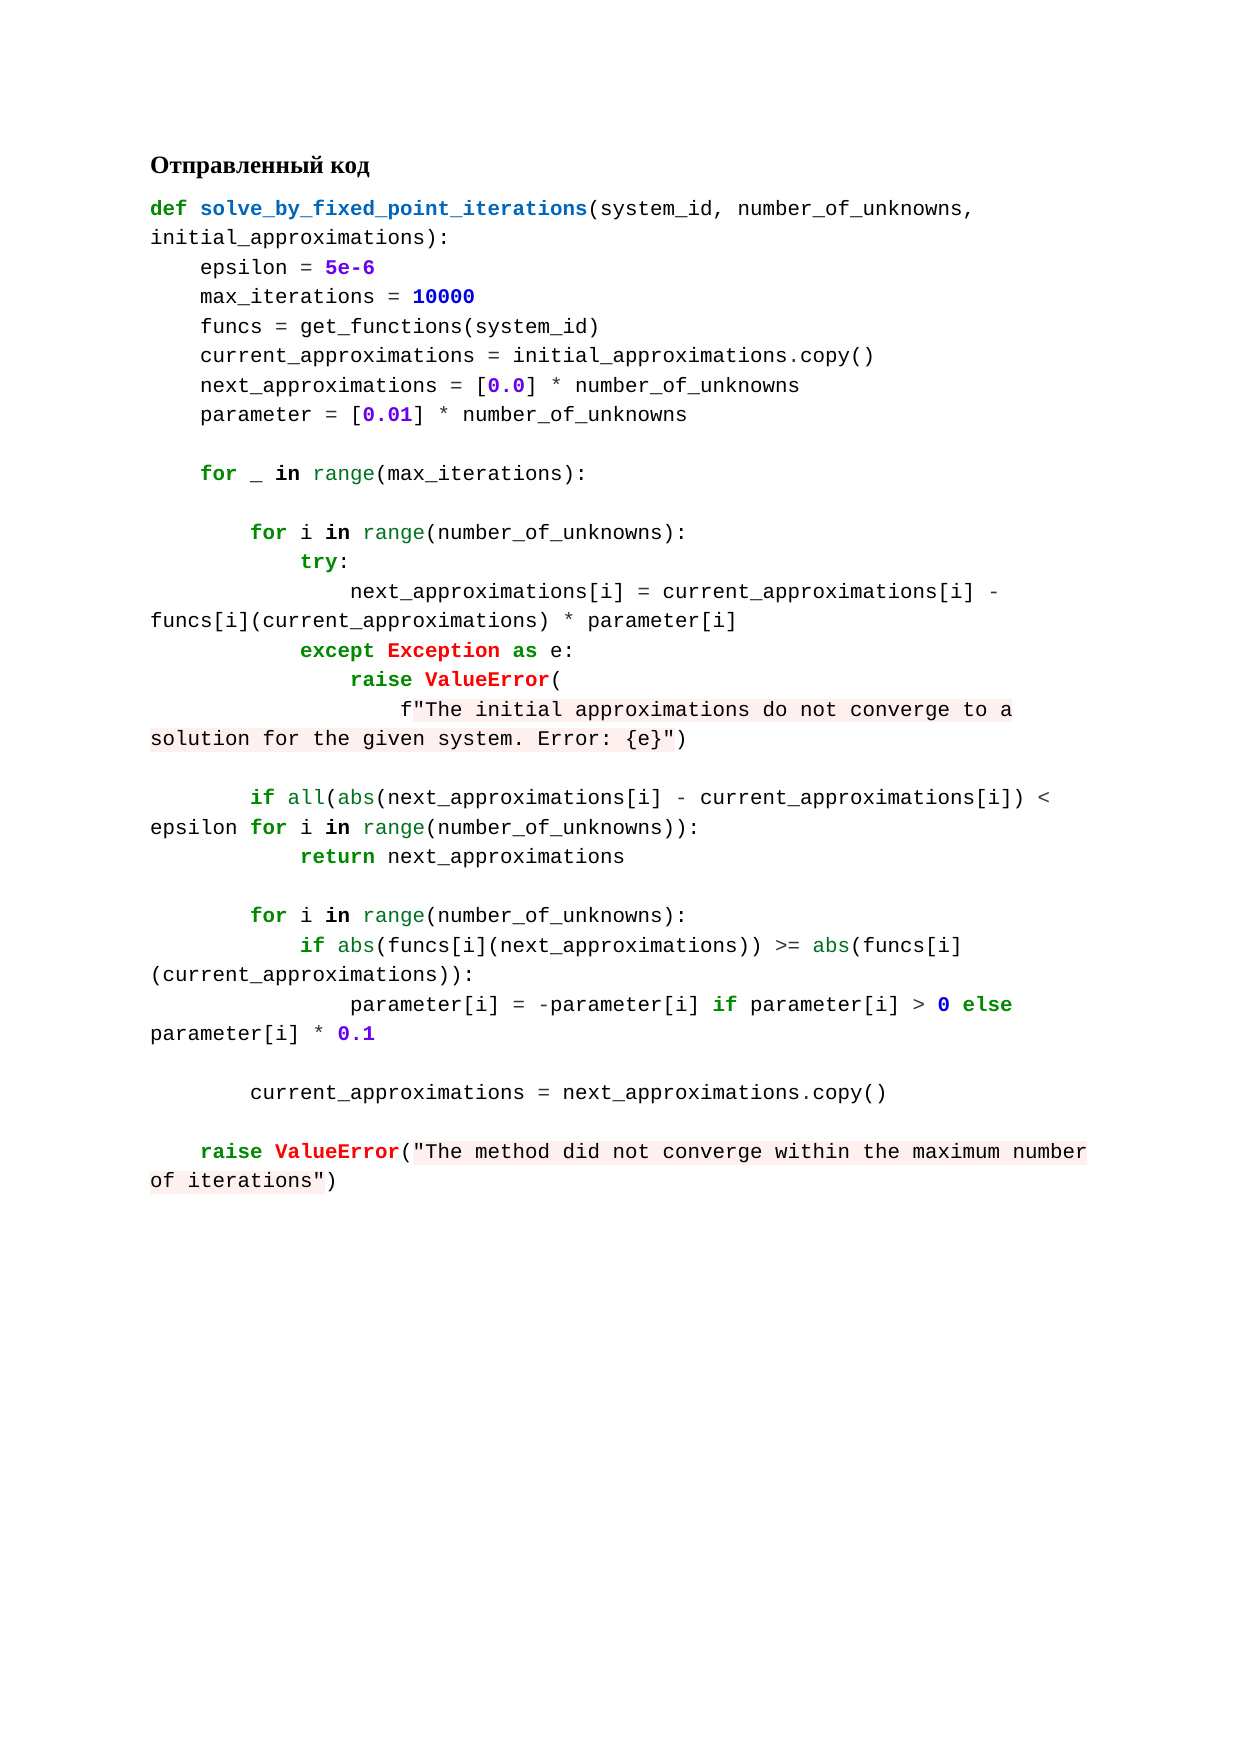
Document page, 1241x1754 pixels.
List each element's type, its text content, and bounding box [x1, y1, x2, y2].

text def solve_by_fixed_point_iterations(system_id, number_of_unknowns, initial_approximations): [150, 198, 1090, 251]
text for _ in range(max_iterations): [150, 463, 1090, 487]
subtitle Отправленный код [150, 150, 1090, 179]
text parameter[i] = -parameter[i] if parameter[i] > 0 else parameter[i] * 0.1 [150, 994, 1090, 1047]
text if all(abs(next_approximations[i] - current_approximations[i]) < epsilon for i in range(number_of_unknowns)): [150, 787, 1090, 840]
text raise ValueError("The method did not converge within the maximum number of iterations") [150, 1141, 1090, 1194]
text if abs(funcs[i](next_approximations)) >= abs(funcs[i](current_approximations)): [150, 935, 1090, 988]
text parameter = [0.01] * number_of_unknowns [150, 404, 1090, 428]
text max_iterations = 10000 [150, 286, 1090, 310]
text next_approximations[i] = current_approximations[i] - funcs[i](current_approximations) * parameter[i] [150, 581, 1090, 634]
text for i in range(number_of_unknowns): [150, 905, 1090, 929]
text current_approximations = next_approximations.copy() [150, 1082, 1090, 1106]
text return next_approximations [150, 846, 1090, 870]
text funcs = get_functions(system_id) [150, 316, 1090, 339]
text f"The initial approximations do not converge to a solution for the given system. Error: {e}") [150, 699, 1090, 752]
text try: [150, 551, 1090, 575]
text next_approximations = [0.0] * number_of_unknowns [150, 374, 1090, 398]
text current_approximations = initial_approximations.copy() [150, 345, 1090, 369]
text for i in range(number_of_unknowns): [150, 522, 1090, 546]
text raise ValueError( [150, 669, 1090, 693]
text except Exception as e: [150, 640, 1090, 663]
text epsilon = 5e-6 [150, 257, 1090, 280]
